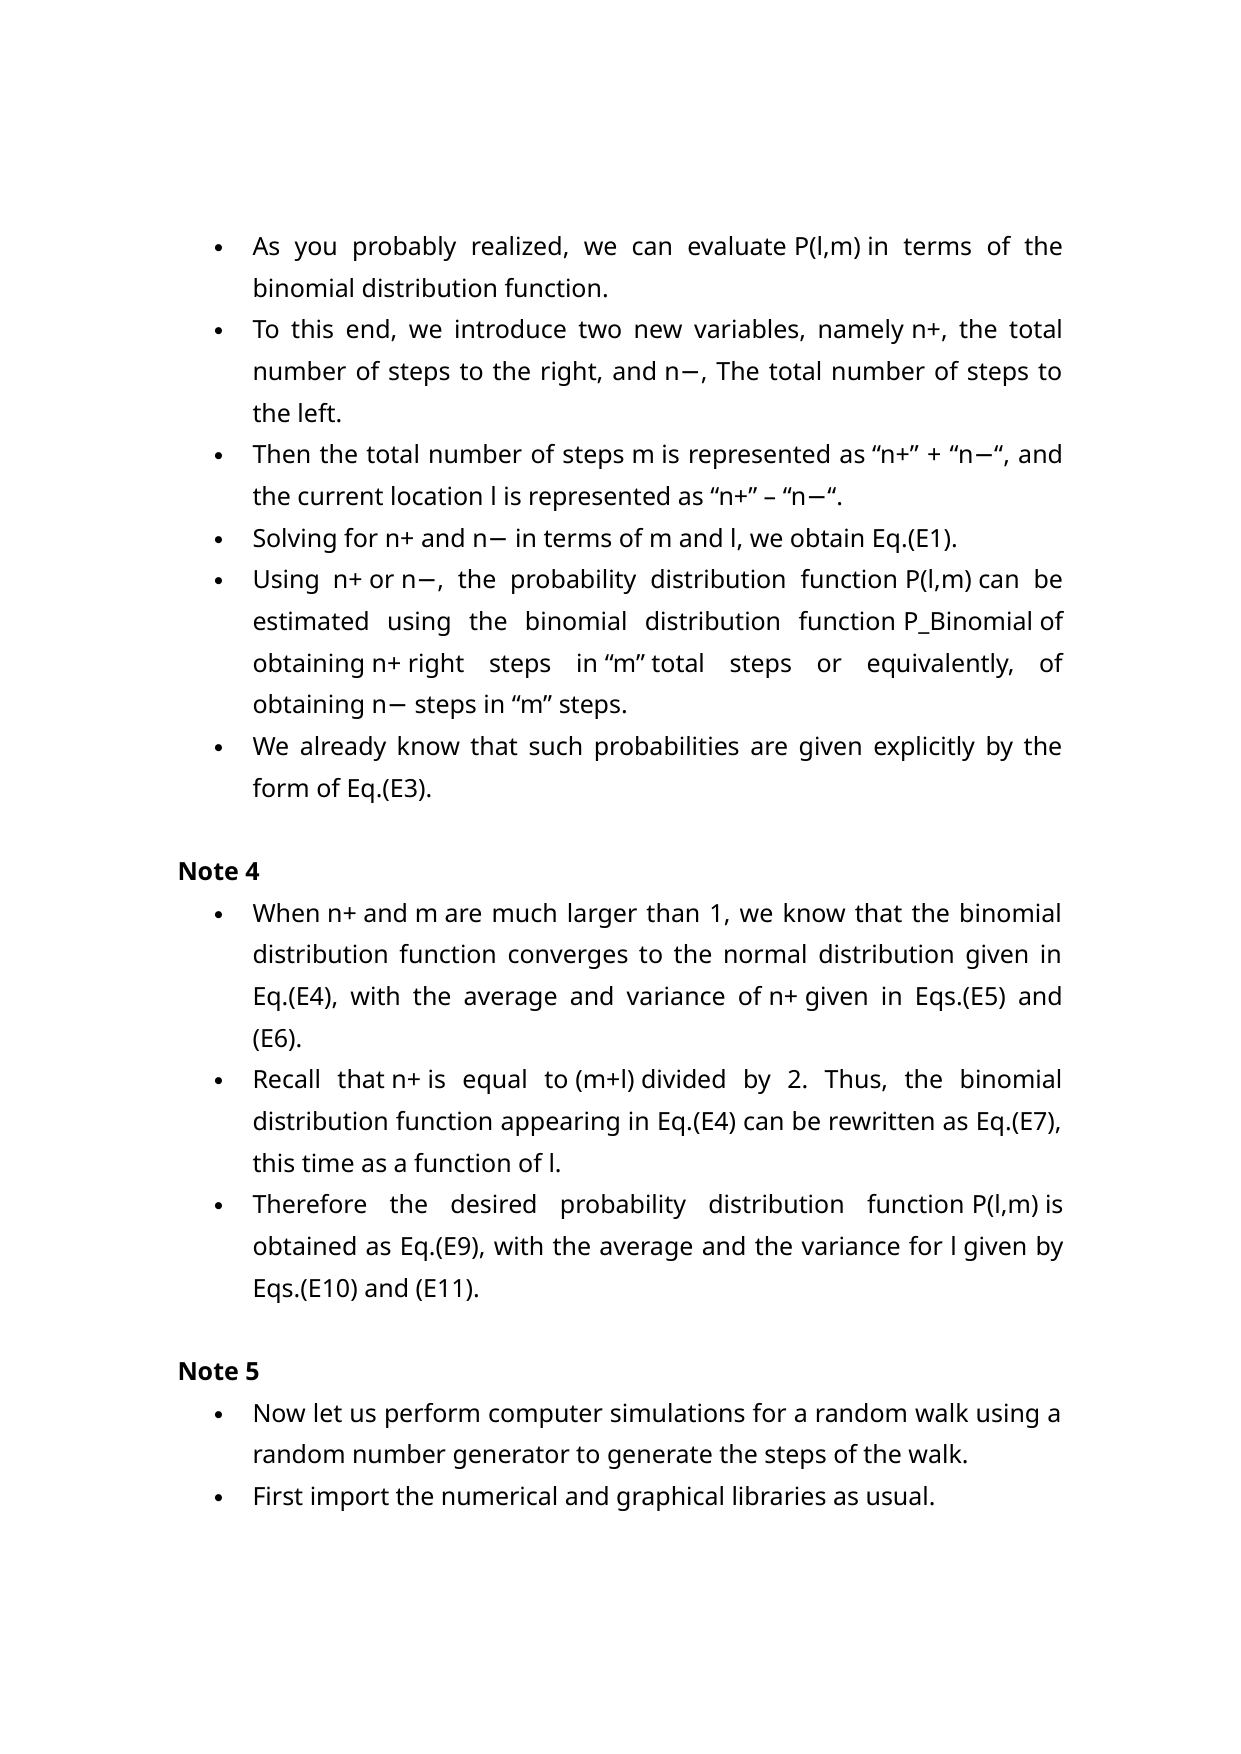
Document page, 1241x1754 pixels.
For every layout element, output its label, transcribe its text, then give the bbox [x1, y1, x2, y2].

list When n+ and m are much larger than 1, we know that the binomial distribution function converges to the normal distribution given in Eq.(E4), with the average and variance of n+ given in Eqs.(E5) and (E6). [215, 892, 1063, 1058]
list To this end, we introduce two new variables, namely n+, the total number of steps to the right, and n−, The total number of steps to the left. [215, 308, 1063, 433]
list Solving for n+ and n− in terms of m and l, we obtain Eq.(E1). [215, 517, 1063, 558]
list Therefore the desired probability distribution function P(l,m) is obtained as Eq.(E9), with the average and the variance for l given by Eqs.(E10) and (E11). [215, 1183, 1063, 1308]
list As you probably realized, we can evaluate P(l,m) in terms of the binomial distribution function. [215, 225, 1063, 308]
list First import the numerical and graphical libraries as usual. [215, 1475, 1063, 1517]
list Now let us perform computer simulations for a random walk using a random number generator to generate the steps of the walk. [215, 1392, 1063, 1475]
list We already know that such probabilities are given explicitly by the form of Eq.(E3). [215, 725, 1063, 808]
text Note 5 [177, 1350, 1063, 1392]
text Note 4 [177, 850, 1063, 892]
list Then the total number of steps m is represented as “n+” + “n−“, and the current location l is represented as “n+” – “n−“. [215, 433, 1063, 517]
list Using n+ or n−, the probability distribution function P(l,m) can be estimated using the binomial distribution function P_Binomial of obtaining n+ right steps in “m” total steps or equivalently, of obtaining n− steps in “m” steps. [215, 558, 1063, 725]
list Recall that n+ is equal to (m+l) divided by 2. Thus, the binomial distribution function appearing in Eq.(E4) can be rewritten as Eq.(E7), this time as a function of l. [215, 1058, 1063, 1183]
